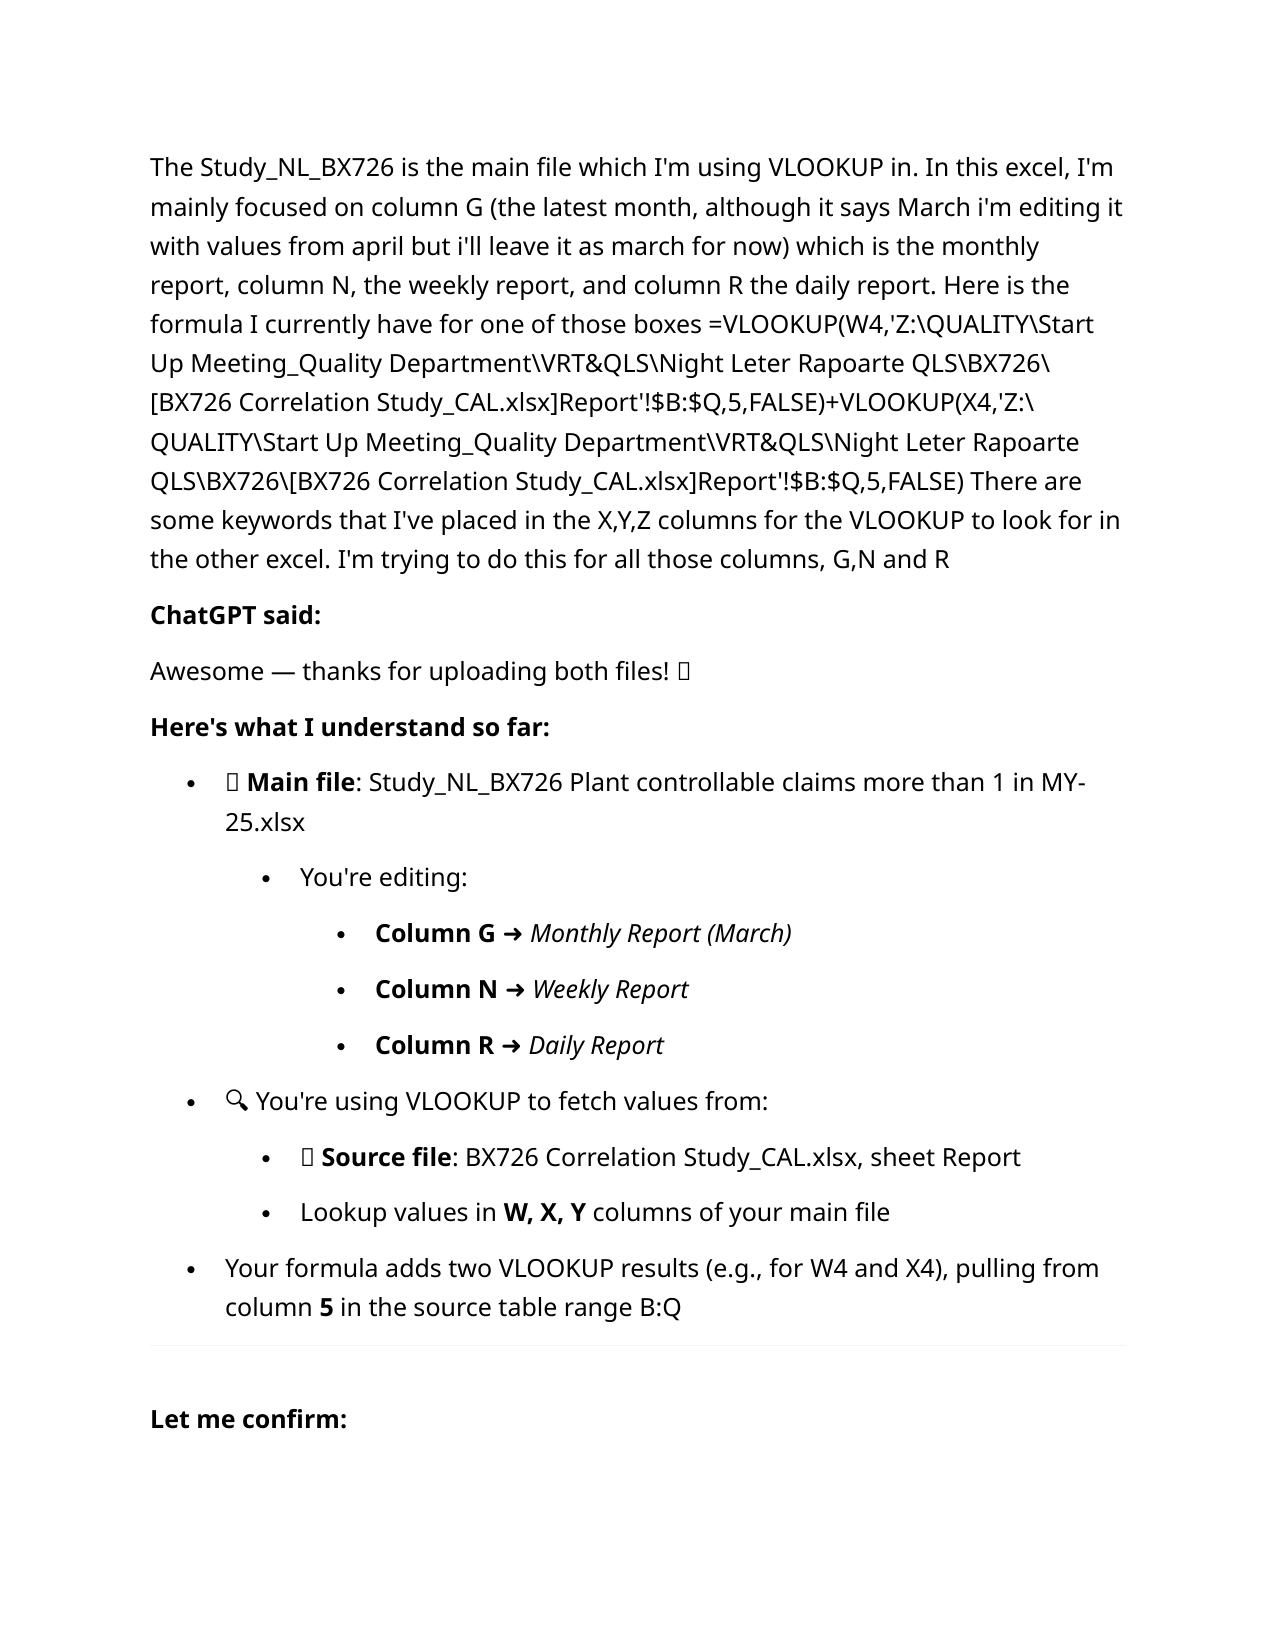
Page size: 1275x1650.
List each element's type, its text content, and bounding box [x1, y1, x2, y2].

text Here's what I understand so far: [150, 709, 1125, 743]
list 📁 Main file: Study_NL_BX726 Plant controllable claims more than 1 in MY-25.xlsx [187, 765, 1125, 838]
list Your formula adds two VLOOKUP results (e.g., for W4 and X4), pulling from column 5 in the source table range B:Q [187, 1251, 1125, 1324]
text Awesome — thanks for uploading both files! ✅ [150, 653, 1125, 687]
text Let me confirm: [150, 1402, 1125, 1436]
list Column N ➜ Weekly Report [337, 972, 1125, 1006]
list 🔍 You're using VLOOKUP to fetch values from: [187, 1083, 1125, 1117]
list Column G ➜ Monthly Report (March) [337, 916, 1125, 950]
list You're editing: [262, 860, 1125, 894]
text ChatGPT said: [150, 597, 1125, 632]
list 📁 Source file: BX726 Correlation Study_CAL.xlsx, sheet Report [262, 1139, 1125, 1173]
list Lookup values in W, X, Y columns of your main file [262, 1195, 1125, 1229]
list Column R ➜ Daily Report [337, 1027, 1125, 1062]
text The Study_NL_BX726 is the main file which I'm using VLOOKUP in. In this excel, I'm mainly focused on column G (the latest month, although it says March i'm editing it with values from april but i'll leave it as march for now) which is the monthly report, column N, the weekly report, and column R the daily report. Here is the formula I currently have for one of those boxes =VLOOKUP(W4,'Z:\QUALITY\Start Up Meeting_Quality Department\VRT&QLS\Night Leter Rapoarte QLS\BX726\[BX726 Correlation Study_CAL.xlsx]Report'!$B:$Q,5,FALSE)+VLOOKUP(X4,'Z:\QUALITY\Start Up Meeting_Quality Department\VRT&QLS\Night Leter Rapoarte QLS\BX726\[BX726 Correlation Study_CAL.xlsx]Report'!$B:$Q,5,FALSE) There are some keywords that I've placed in the X,Y,Z columns for the VLOOKUP to look for in the other excel. I'm trying to do this for all those columns, G,N and R [150, 150, 1125, 576]
